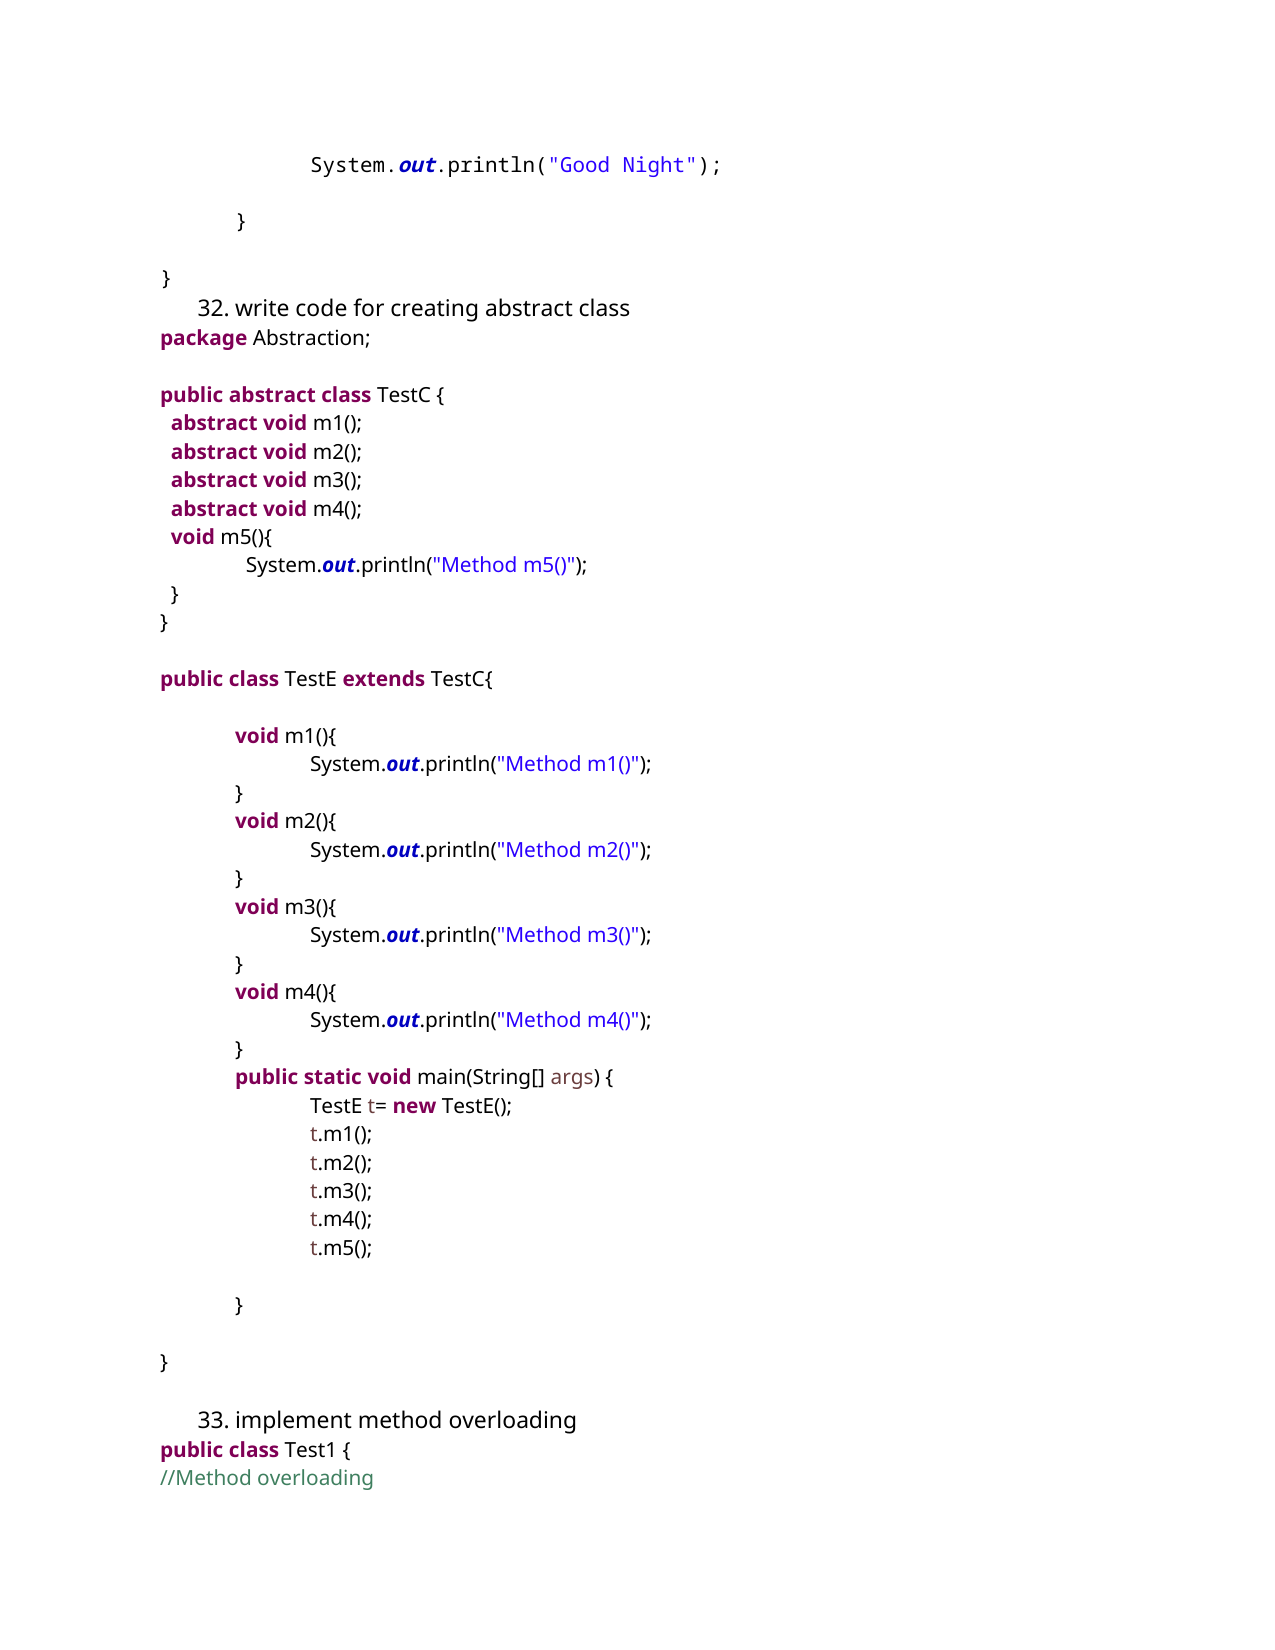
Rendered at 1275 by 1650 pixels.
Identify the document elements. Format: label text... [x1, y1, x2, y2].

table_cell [149, 1435, 1127, 1492]
table_cell package Abstraction; public abstract class TestC { abstract void m1(); abstract void m2(); abstract void m3(); abstract void m4(); void m5(){ System.out.println("Method m5()"); } } public class TestE extends TestC{ void m1(){ System.out.println("Method m1()"); } void m2(){ System.out.println("Method m2()"); } void m3(){ System.out.println("Method m3()"); } void m4(){ System.out.println("Method m4()"); } public static void main(String[] args) { TestE t= new TestE(); t.m1(); t.m2(); t.m3(); t.m4(); t.m5(); } } [149, 323, 1127, 1404]
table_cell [149, 150, 1127, 292]
table_cell implement method overloading [149, 1404, 1127, 1435]
table_cell write code for creating abstract class [149, 292, 1127, 323]
